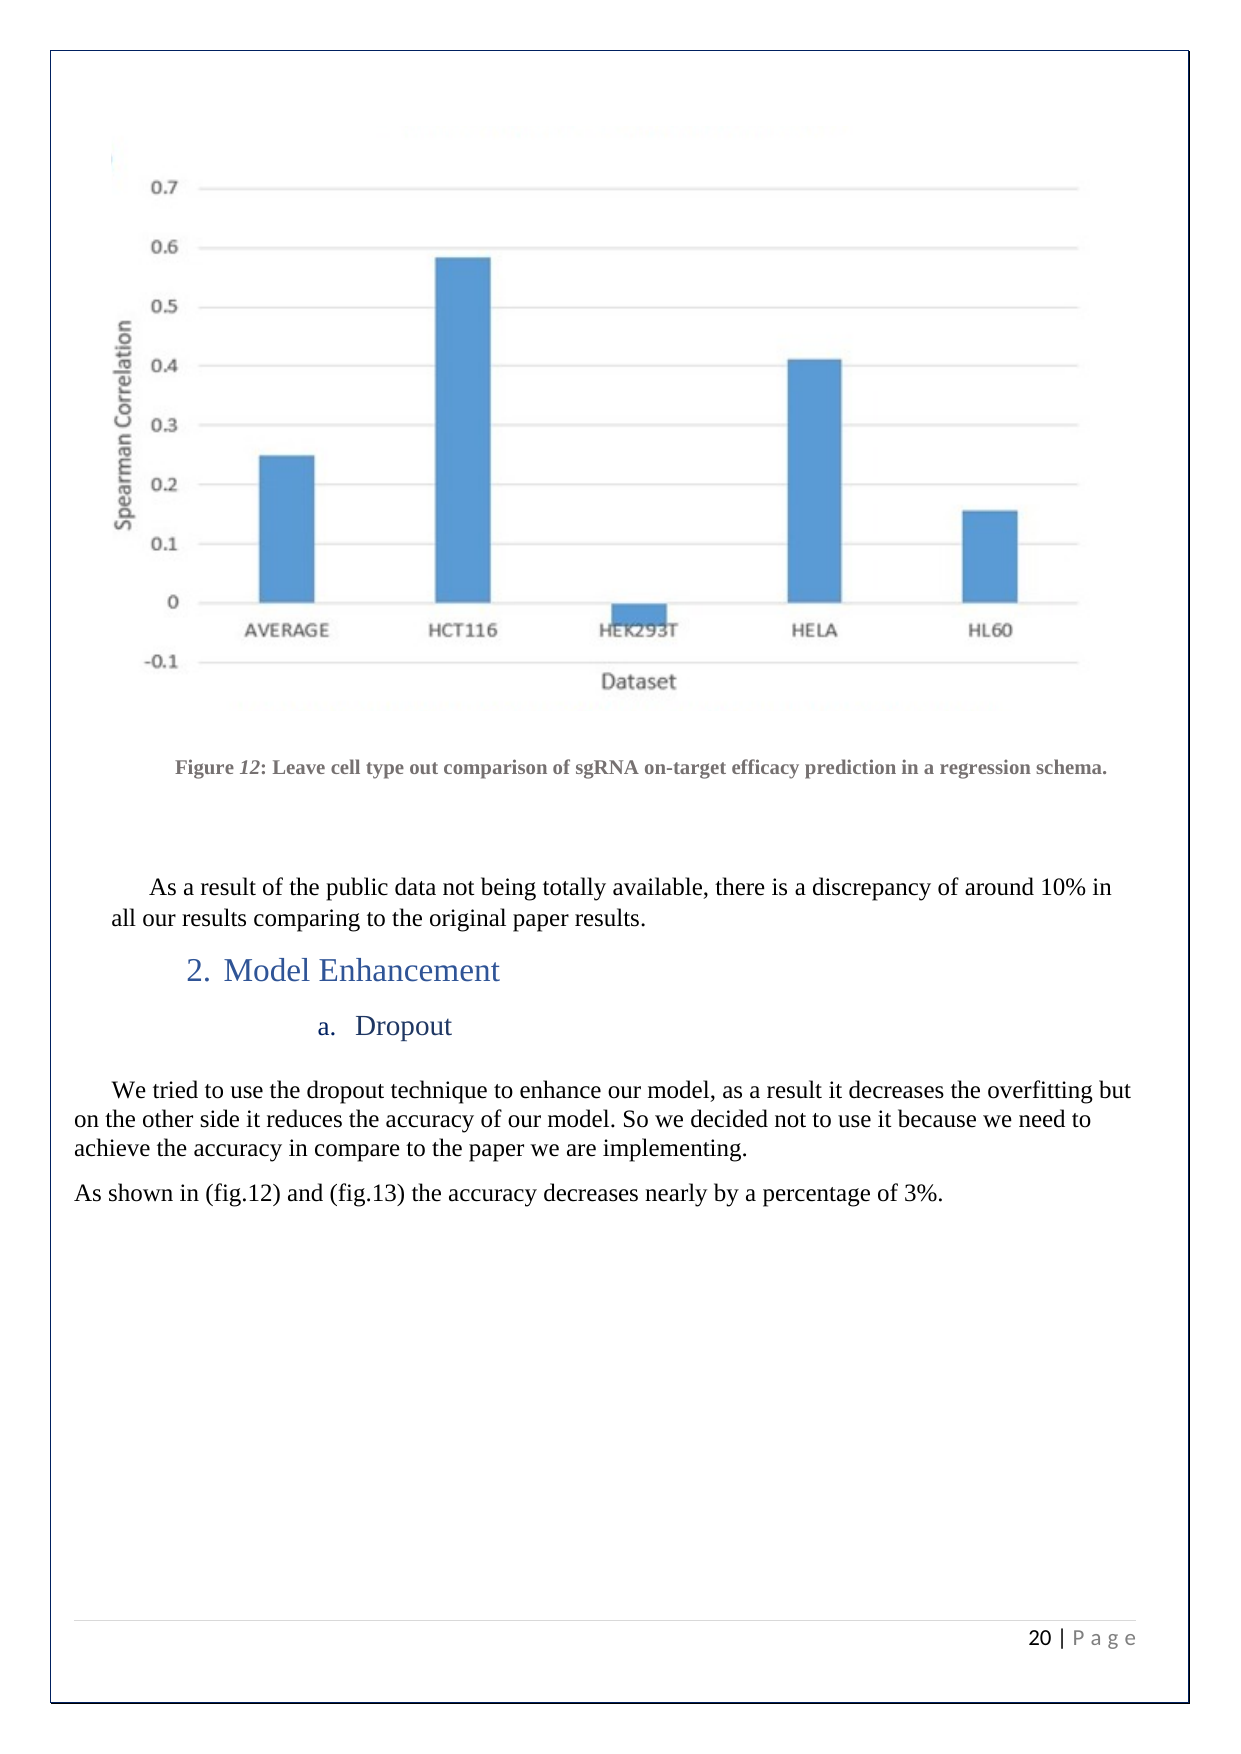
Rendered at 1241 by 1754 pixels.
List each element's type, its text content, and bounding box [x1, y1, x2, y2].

list Dropout [317, 1008, 1136, 1042]
picture [111, 126, 1135, 711]
table_header [100, 118, 1146, 739]
table_cell [100, 739, 1146, 824]
text As a result of the public data not being totally available, there is a discrepancy of around 10% in all our results comparing to the original paper results. [111, 872, 1136, 932]
subtitle Model Enhancement [186, 951, 1136, 989]
text We tried to use the dropout technique to enhance our model, as a result it decreases the overfitting but on the other side it reduces the accuracy of our model. So we decided not to use it because we need to achieve the accuracy in compare to the paper we are implementing. [74, 1075, 1136, 1161]
text As shown in (fig.12) and (fig.13) the accuracy decreases nearly by a percentage of 3%. [74, 1178, 1136, 1207]
